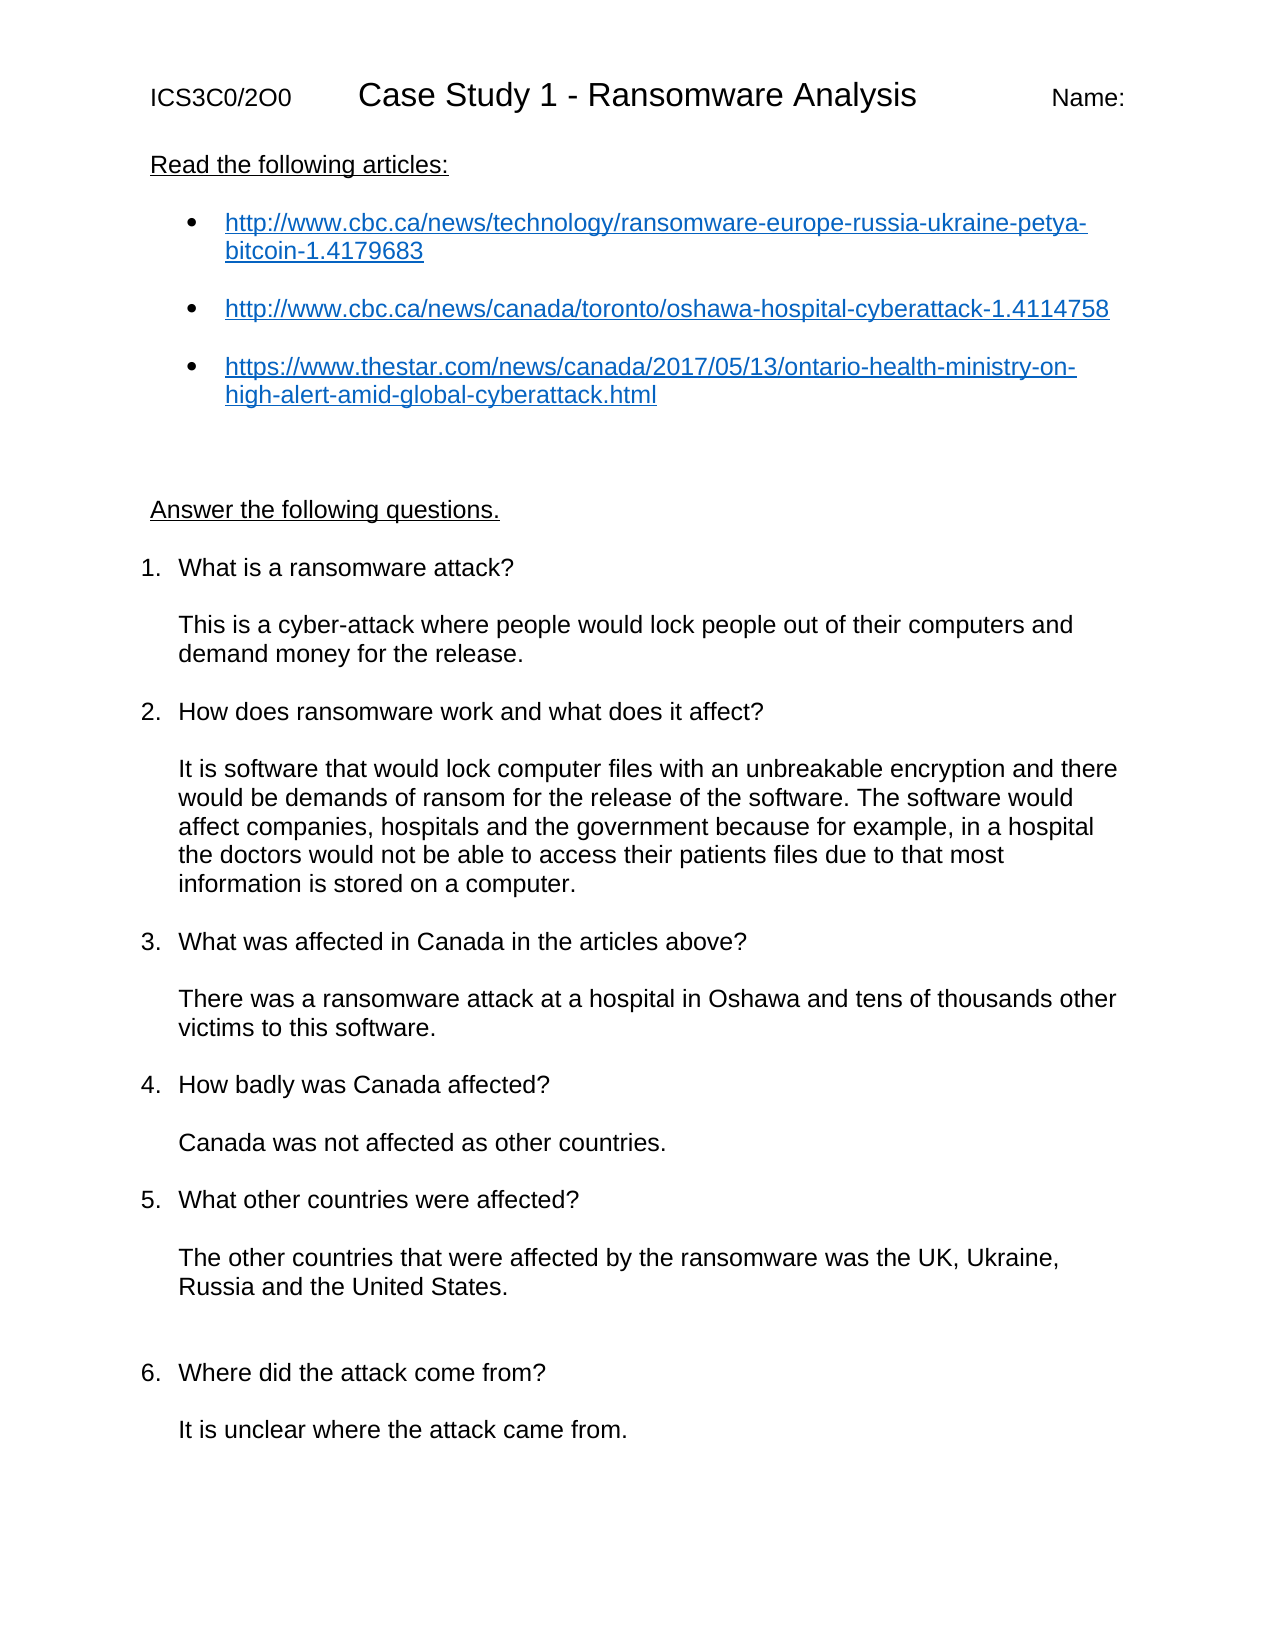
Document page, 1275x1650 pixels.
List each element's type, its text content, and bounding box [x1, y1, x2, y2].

text There was a ransomware attack at a hospital in Oshawa and tens of thousands other victims to this software. [178, 984, 1125, 1070]
list http://www.cbc.ca/news/canada/toronto/oshawa-hospital-cyberattack-1.4114758 [187, 294, 1125, 323]
text Read the following articles: [150, 150, 1125, 179]
list Where did the attack come from? [141, 1358, 1125, 1387]
list https://www.thestar.com/news/canada/2017/05/13/ontario-health-ministry-on-high-alert-amid-global-cyberattack.html [187, 351, 1125, 409]
list What other countries were affected? [141, 1185, 1125, 1214]
list http://www.cbc.ca/news/technology/ransomware-europe-russia-ukraine-petya-bitcoin-1.4179683 [187, 207, 1125, 265]
list What is a ransomware attack? [141, 553, 1125, 582]
text Answer the following questions. [150, 495, 1125, 524]
text This is a cyber-attack where people would lock people out of their computers and demand money for the release. [178, 610, 1125, 697]
text The other countries that were affected by the ransomware was the UK, Ukraine, Russia and the United States. [178, 1243, 1125, 1300]
list What was affected in Canada in the articles above? [141, 927, 1125, 955]
text Canada was not affected as other countries. [178, 1128, 1125, 1185]
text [178, 1415, 1125, 1473]
list How does ransomware work and what does it affect? [141, 697, 1125, 725]
text It is software that would lock computer files with an unbreakable encryption and there would be demands of ransom for the release of the software. The software would affect companies, hospitals and the government because for example, in a hospital the doctors would not be able to access their patients files due to that most information is stored on a computer. [178, 754, 1125, 927]
list How badly was Canada affected? [141, 1070, 1125, 1099]
